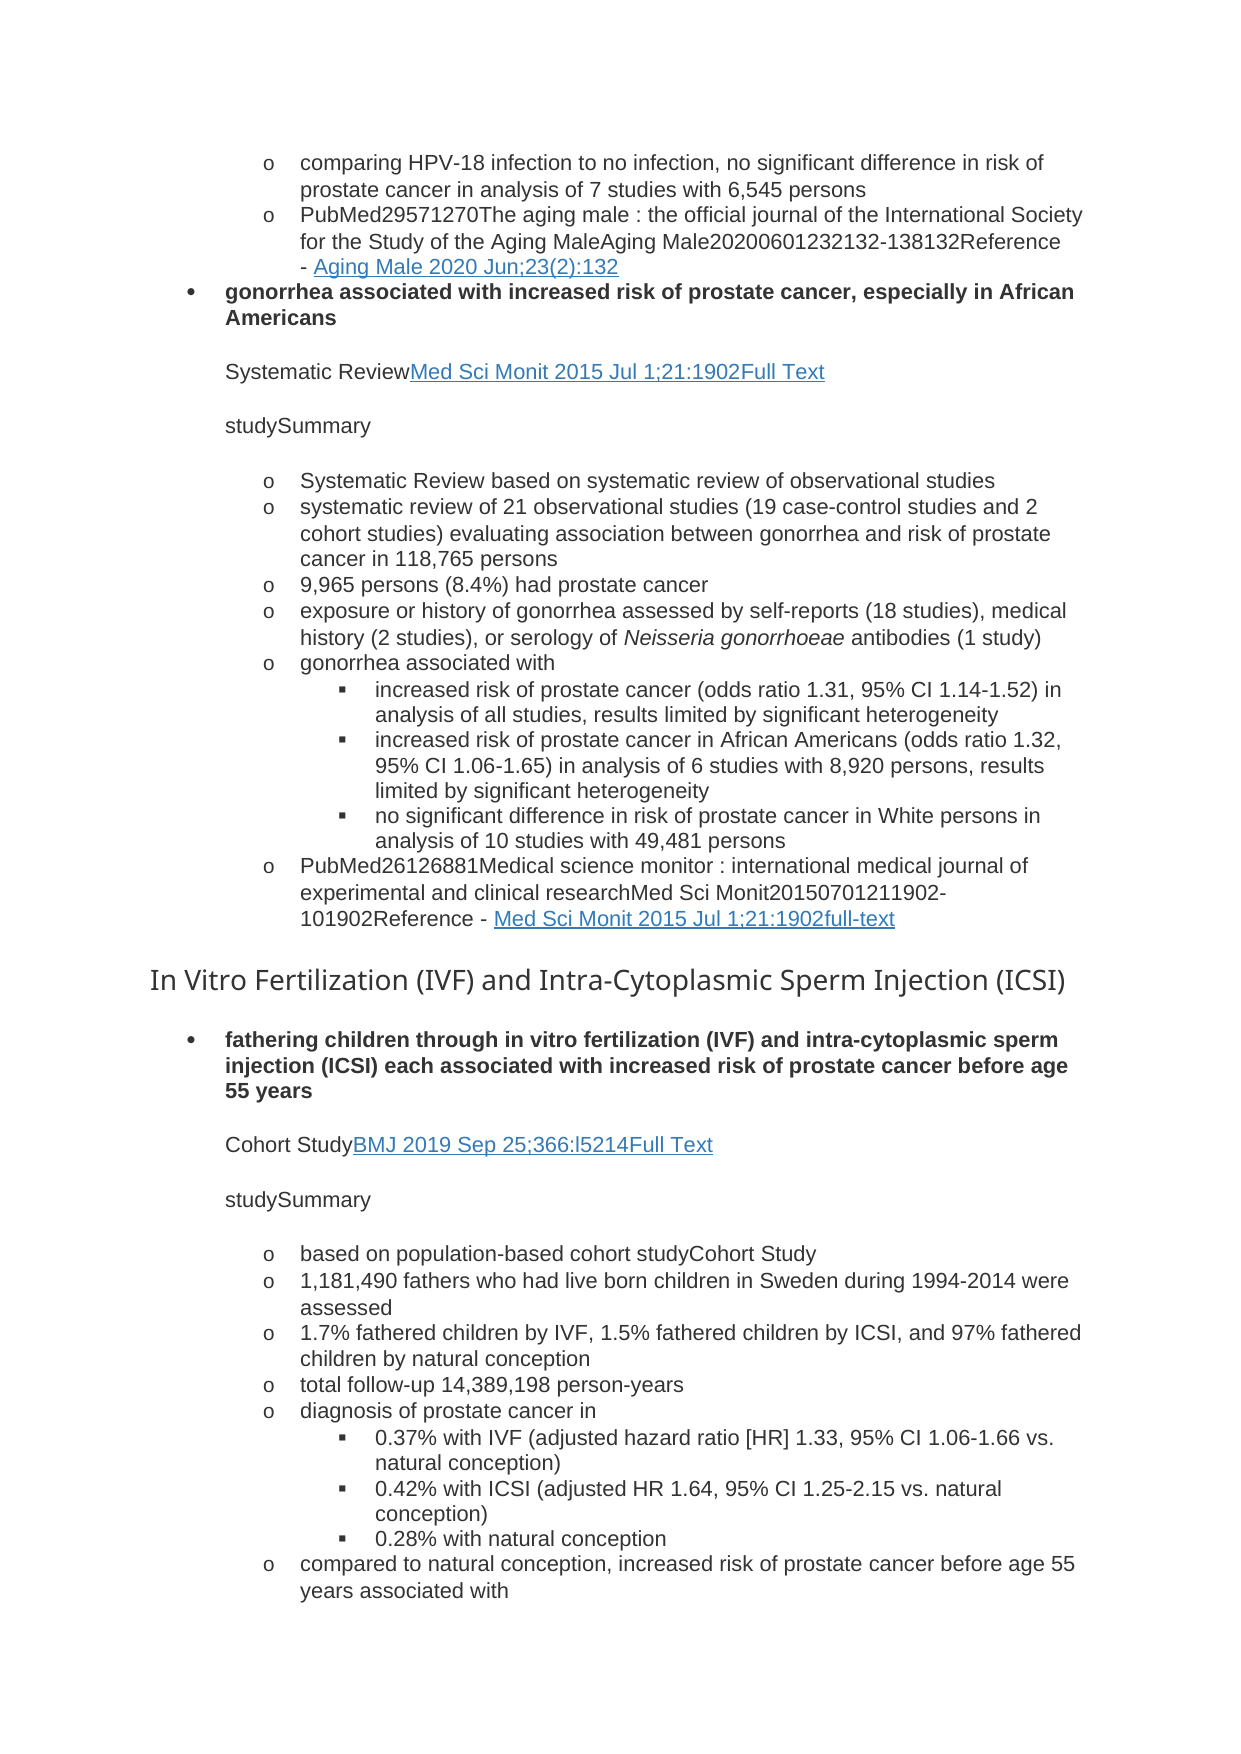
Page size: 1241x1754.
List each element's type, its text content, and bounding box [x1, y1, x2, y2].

list systematic review of 21 observational studies (19 case-control studies and 2 cohort studies) evaluating association between gonorrhea and risk of prostate cancer in 118,765 persons [262, 494, 1090, 571]
list based on population-based cohort studyCohort Study [262, 1241, 1090, 1268]
list PubMed29571270The aging male : the official journal of the International Society for the Study of the Aging MaleAging Male20200601232132-138132Reference - Aging Male 2020 Jun;23(2):132 [262, 202, 1090, 279]
text studySummary [225, 1186, 1090, 1212]
list no significant difference in risk of prostate cancer in White persons in analysis of 10 studies with 49,481 persons [337, 803, 1090, 853]
list 0.28% with natural conception [337, 1526, 1090, 1551]
list gonorrhea associated with increased risk of prostate cancer, especially in African Americans [187, 279, 1090, 329]
list PubMed26126881Medical science monitor : international medical journal of experimental and clinical researchMed Sci Monit20150701211902-101902Reference - Med Sci Monit 2015 Jul 1;21:1902full-text [262, 853, 1090, 931]
list fathering children through in vitro fertilization (IVF) and intra-cytoplasmic sperm injection (ICSI) each associated with increased risk of prostate cancer before age 55 years [187, 1027, 1090, 1103]
list diagnosis of prostate cancer in [262, 1398, 1090, 1425]
text Systematic ReviewMed Sci Monit 2015 Jul 1;21:1902Full Text [225, 359, 1090, 384]
list exposure or history of gonorrhea assessed by self-reports (18 studies), medical history (2 studies), or serology of Neisseria gonorrhoeae antibodies (1 study) [262, 598, 1090, 650]
list gonorrhea associated with [262, 650, 1090, 677]
list 9,965 persons (8.4%) had prostate cancer [262, 571, 1090, 598]
text Cohort StudyBMJ 2019 Sep 25;366:l5214Full Text [225, 1132, 1090, 1157]
text studySummary [225, 413, 1090, 438]
list comparing HPV-18 infection to no infection, no significant difference in risk of prostate cancer in analysis of 7 studies with 6,545 persons [262, 150, 1090, 202]
list compared to natural conception, increased risk of prostate cancer before age 55 years associated with [262, 1551, 1090, 1603]
list 0.37% with IVF (adjusted hazard ratio [HR] 1.33, 95% CI 1.06-1.66 vs. natural conception) [337, 1425, 1090, 1476]
list increased risk of prostate cancer in African Americans (odds ratio 1.32, 95% CI 1.06-1.65) in analysis of 6 studies with 8,920 persons, results limited by significant heterogeneity [337, 727, 1090, 803]
list Systematic Review based on systematic review of observational studies [262, 467, 1090, 494]
list total follow-up 14,389,198 person-years [262, 1372, 1090, 1398]
list 1.7% fathered children by IVF, 1.5% fathered children by ICSI, and 97% fathered children by natural conception [262, 1319, 1090, 1372]
list 0.42% with ICSI (adjusted HR 1.64, 95% CI 1.25-2.15 vs. natural conception) [337, 1476, 1090, 1526]
list increased risk of prostate cancer (odds ratio 1.31, 95% CI 1.14-1.52) in analysis of all studies, results limited by significant heterogeneity [337, 677, 1090, 727]
text In Vitro Fertilization (IVF) and Intra-Cytoplasmic Sperm Injection (ICSI) [150, 960, 1090, 998]
list 1,181,490 fathers who had live born children in Sweden during 1994-2014 were assessed [262, 1268, 1090, 1319]
